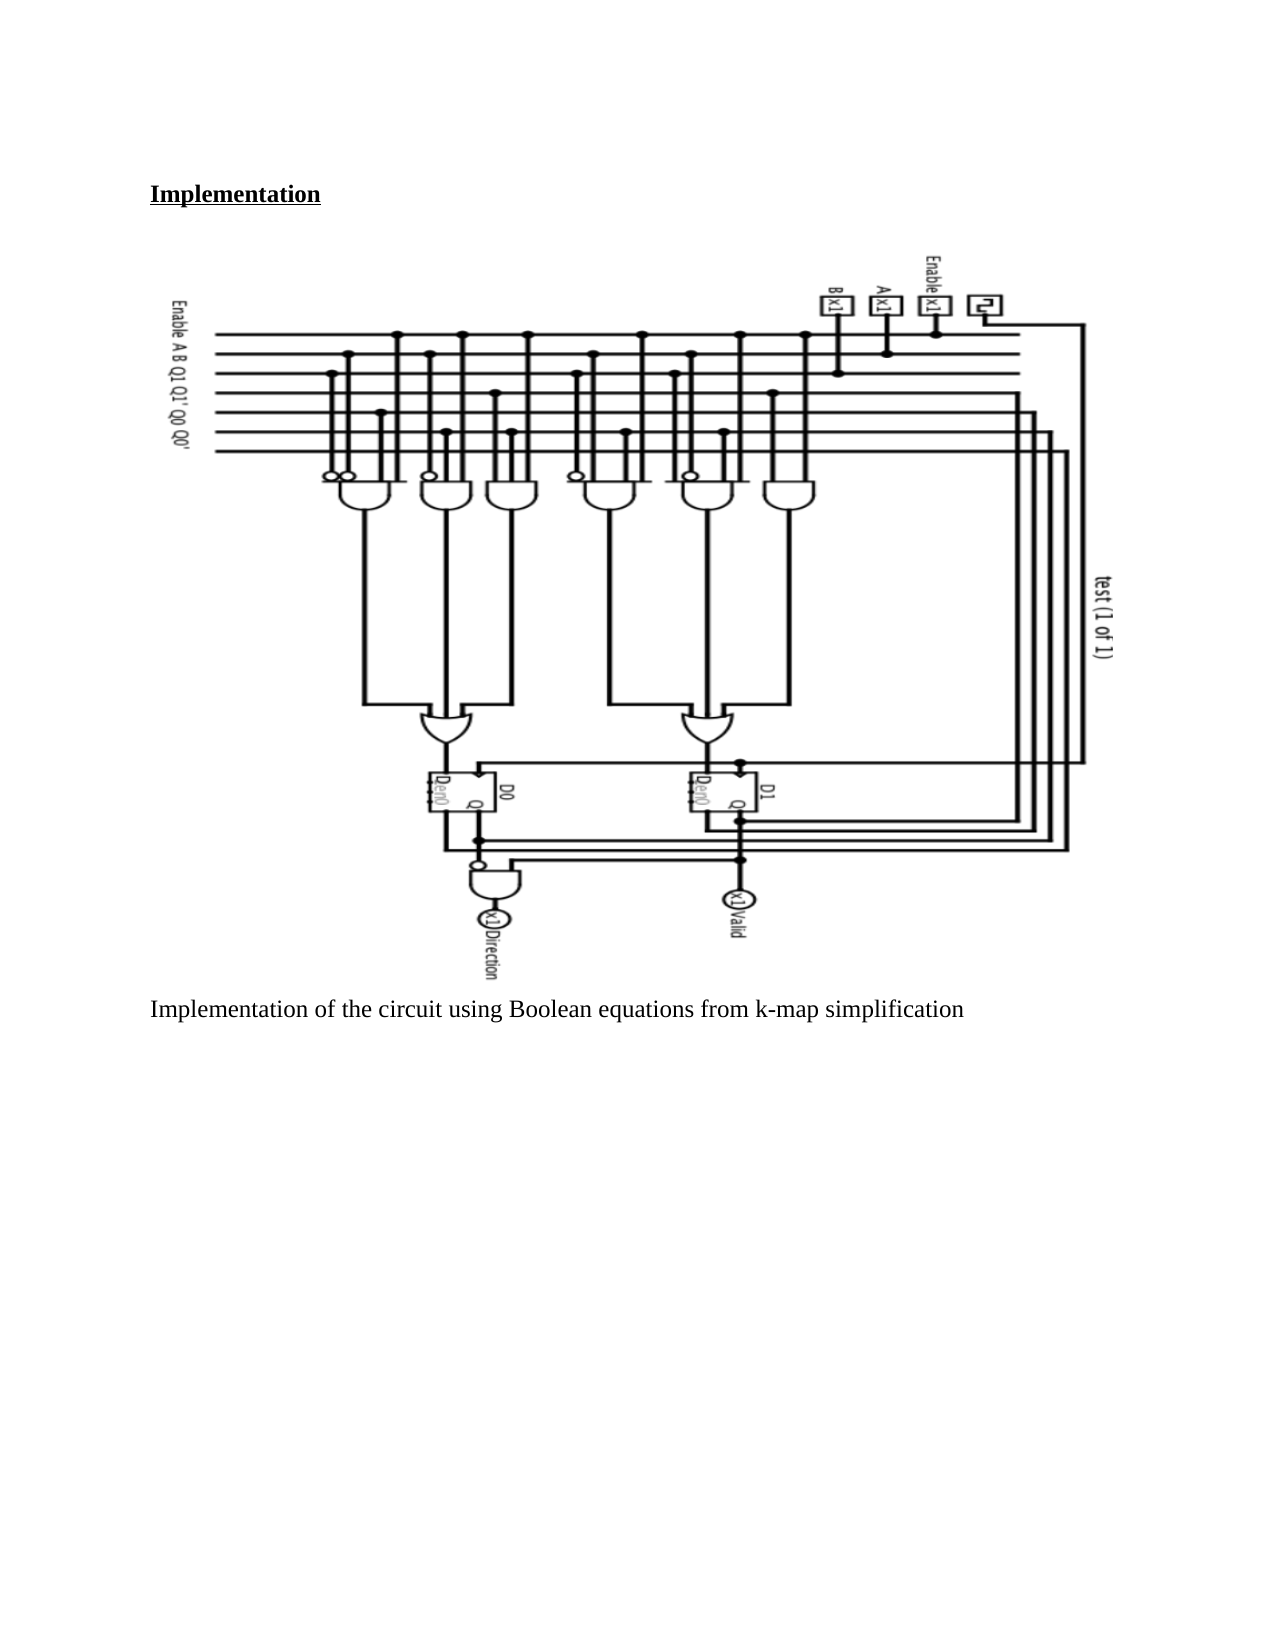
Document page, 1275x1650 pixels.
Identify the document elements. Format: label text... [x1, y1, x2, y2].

text Implementation [150, 179, 1125, 207]
text Implementation of the circuit using Boolean equations from k-map simplification [150, 994, 1125, 1023]
